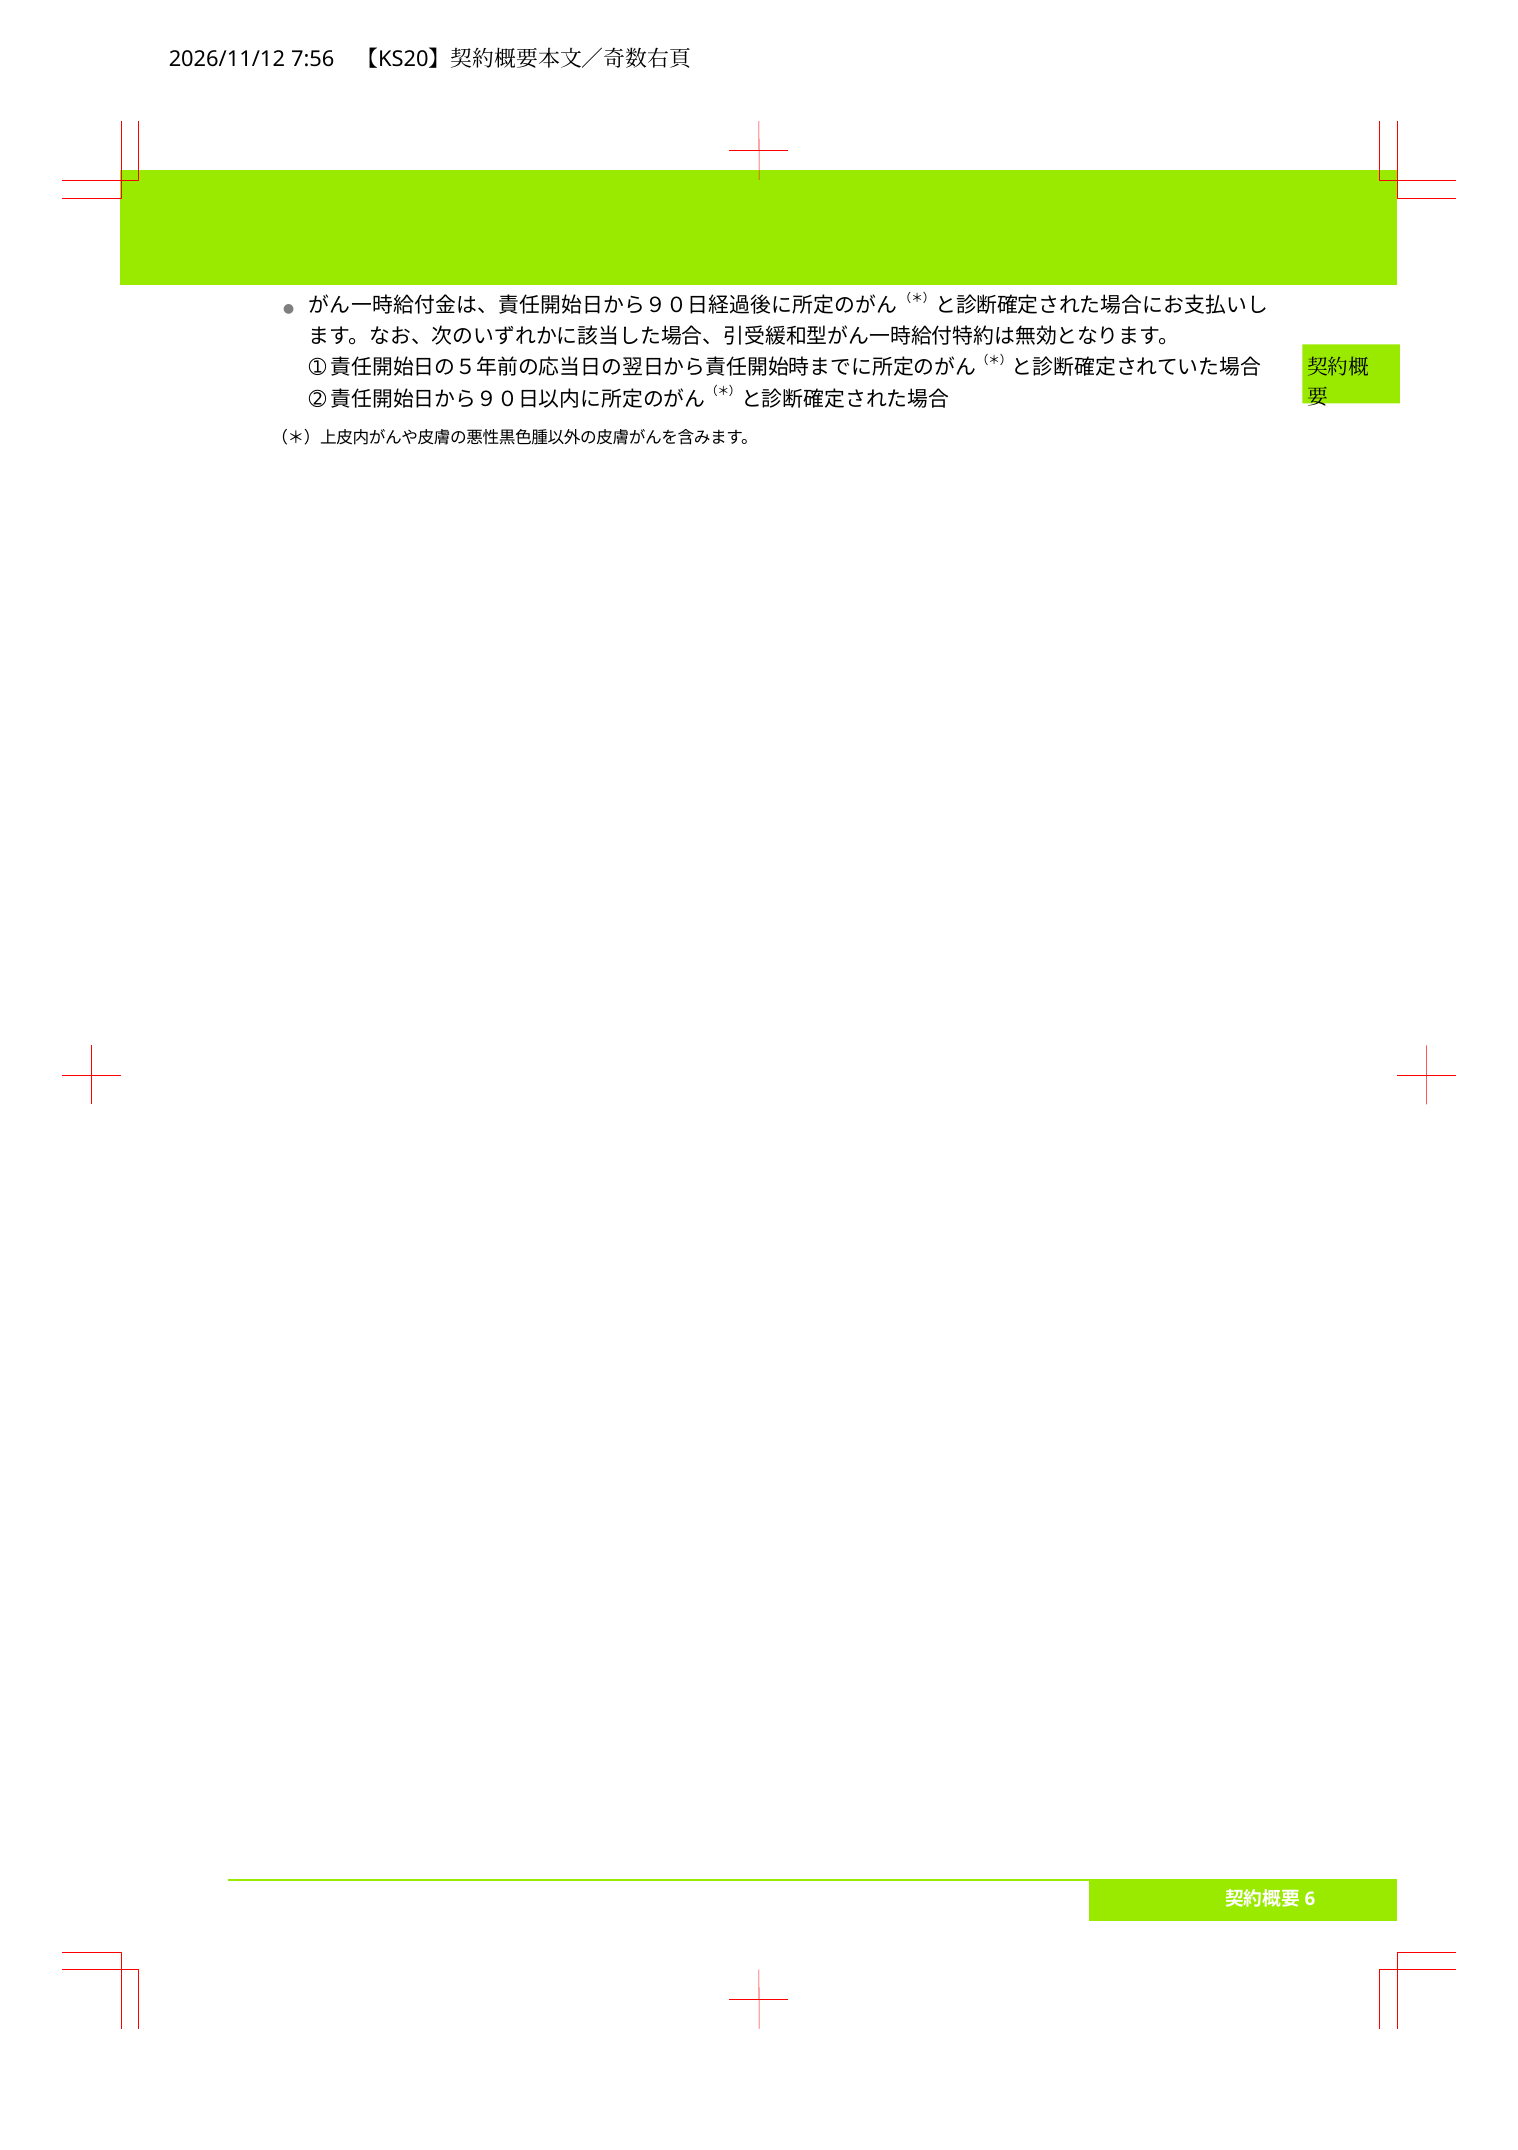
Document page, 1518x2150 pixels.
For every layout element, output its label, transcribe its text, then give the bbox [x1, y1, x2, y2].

list がん一時給付金は、責任開始日から９０日経過後に所定のがん（＊）と診断確定された場合にお支払いします。なお、次のいずれかに該当した場合、引受緩和型がん一時給付特約は無効となります。 ➀責任開始日の５年前の応当日の翌日から責任開始時までに所定のがん（＊）と診断確定されていた場合 ➁責任開始日から９０日以内に所定のがん（＊）と診断確定された場合 [282, 287, 1268, 412]
text （＊）上皮内がんや皮膚の悪性黒色腫以外の皮膚がんを含みます。 [271, 420, 1268, 449]
